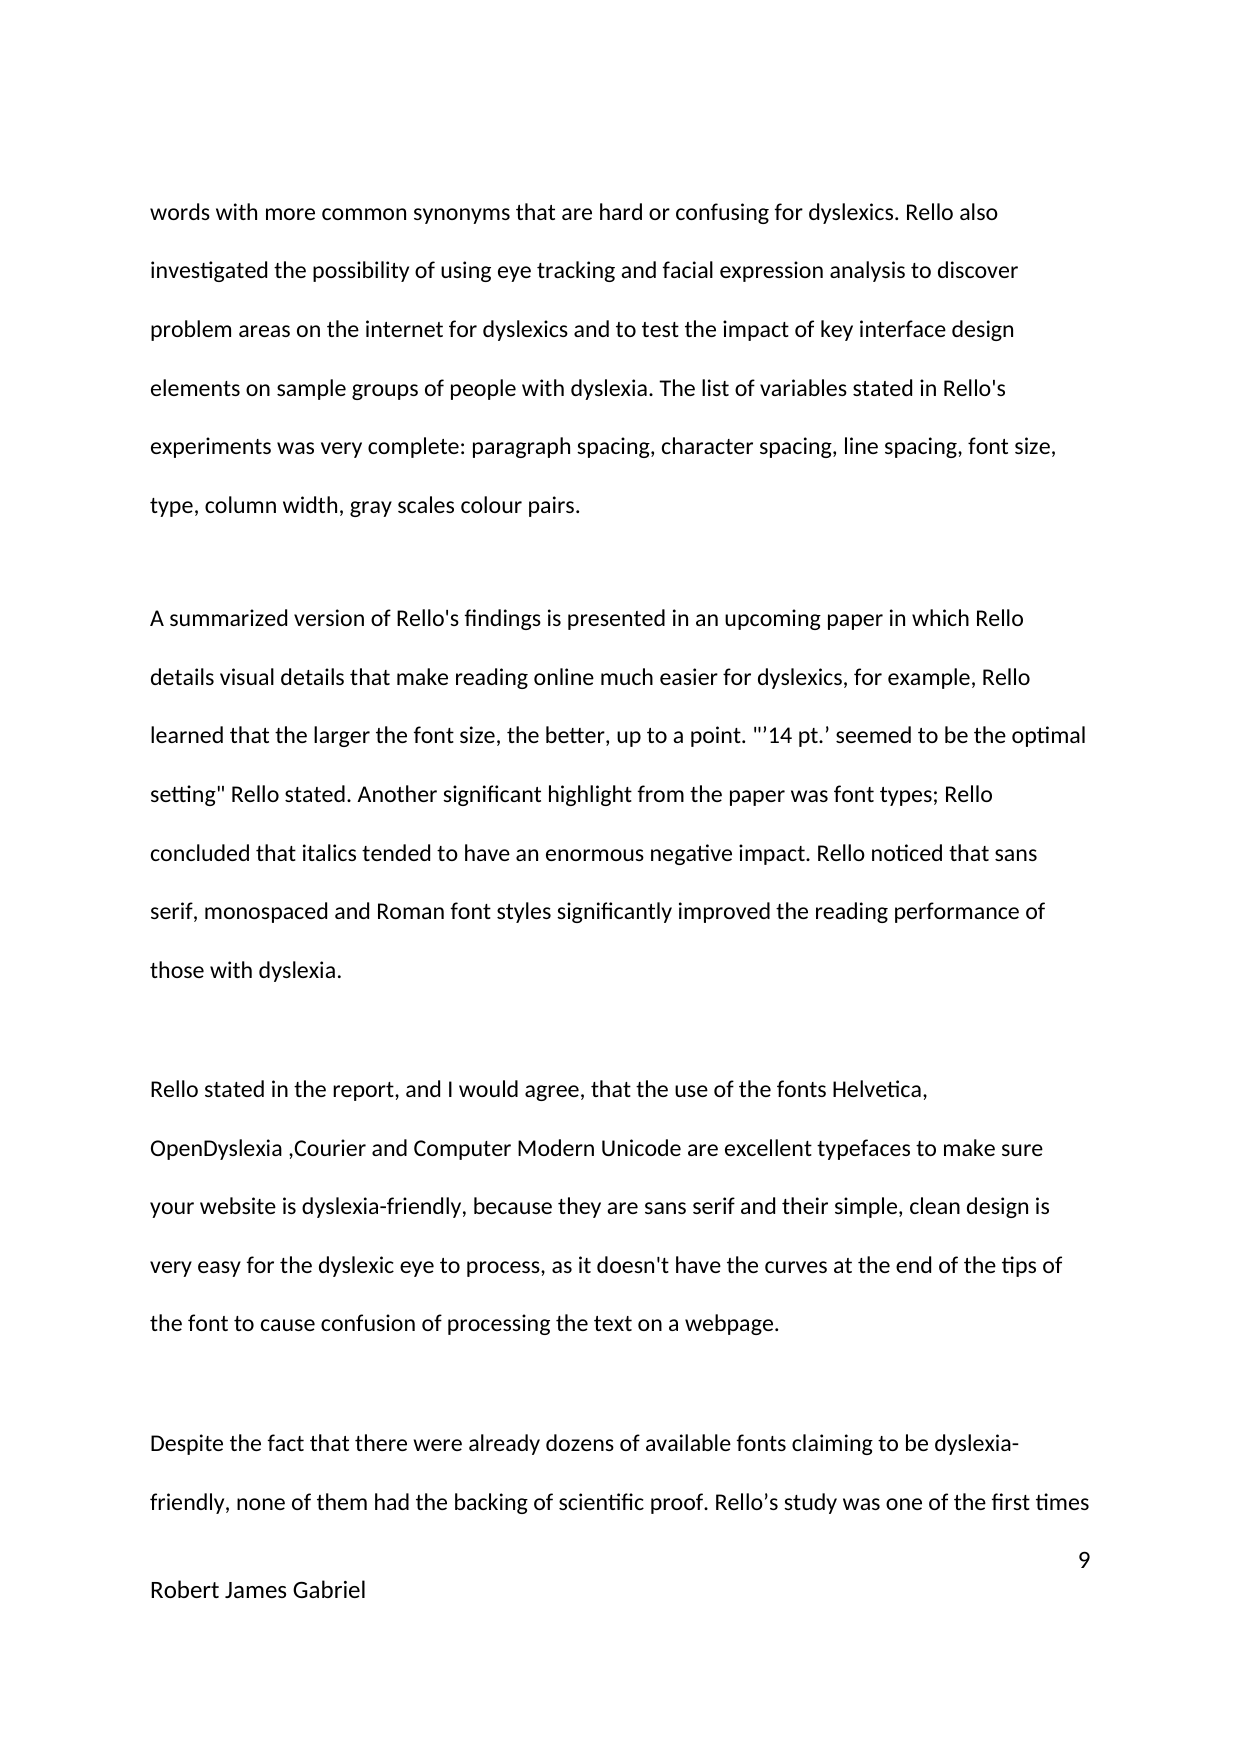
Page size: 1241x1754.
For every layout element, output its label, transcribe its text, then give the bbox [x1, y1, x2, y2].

text Rello stated in the report, and I would agree, that the use of the fonts Helvetica, OpenDyslexia ,Courier and Computer Modern Unicode are excellent typefaces to make sure your website is dyslexia-friendly, because they are sans serif and their simple, clean design is very easy for the dyslexic eye to process, as it doesn't have the curves at the end of the tips of the font to cause confusion of processing the text on a webpage. [150, 1074, 1090, 1338]
text A summarized version of Rello's findings is presented in an upcoming paper in which Rello details visual details that make reading online much easier for dyslexics, for example, Rello learned that the larger the font size, the better, up to a point. "’14 pt.’ seemed to be the optimal setting" Rello stated. Another significant highlight from the paper was font types; Rello concluded that italics tended to have an enormous negative impact. Rello noticed that sans serif, monospaced and Roman font styles significantly improved the reading performance of those with dyslexia. [150, 603, 1090, 984]
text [150, 197, 1090, 519]
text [150, 1428, 1090, 1516]
